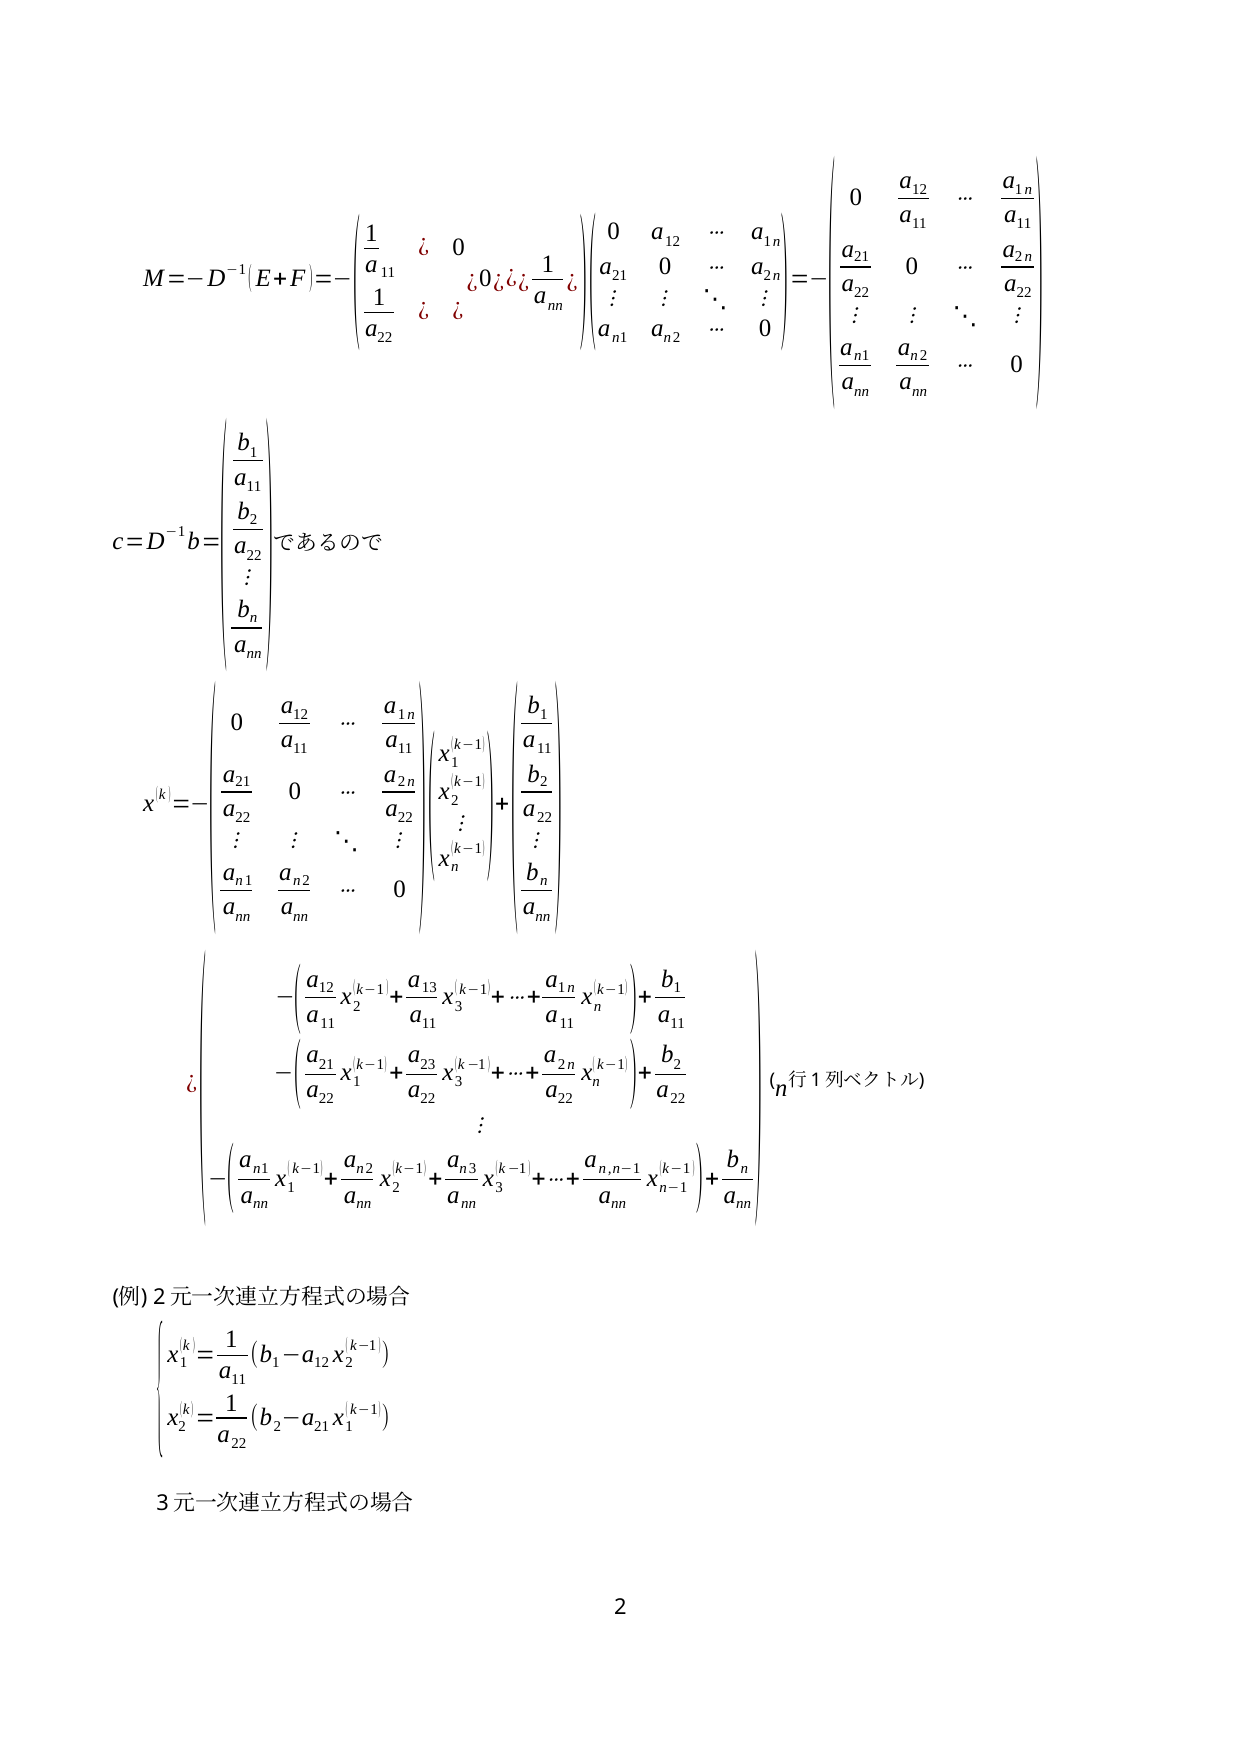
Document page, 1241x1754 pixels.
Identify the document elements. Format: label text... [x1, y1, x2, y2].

text (例) 2元一次連立方程式の場合 [112, 1276, 1041, 1313]
text 3元一次連立方程式の場合 [112, 1482, 1041, 1520]
text (行1列ベクトル) [186, 938, 1041, 1238]
text であるので [112, 413, 1041, 676]
